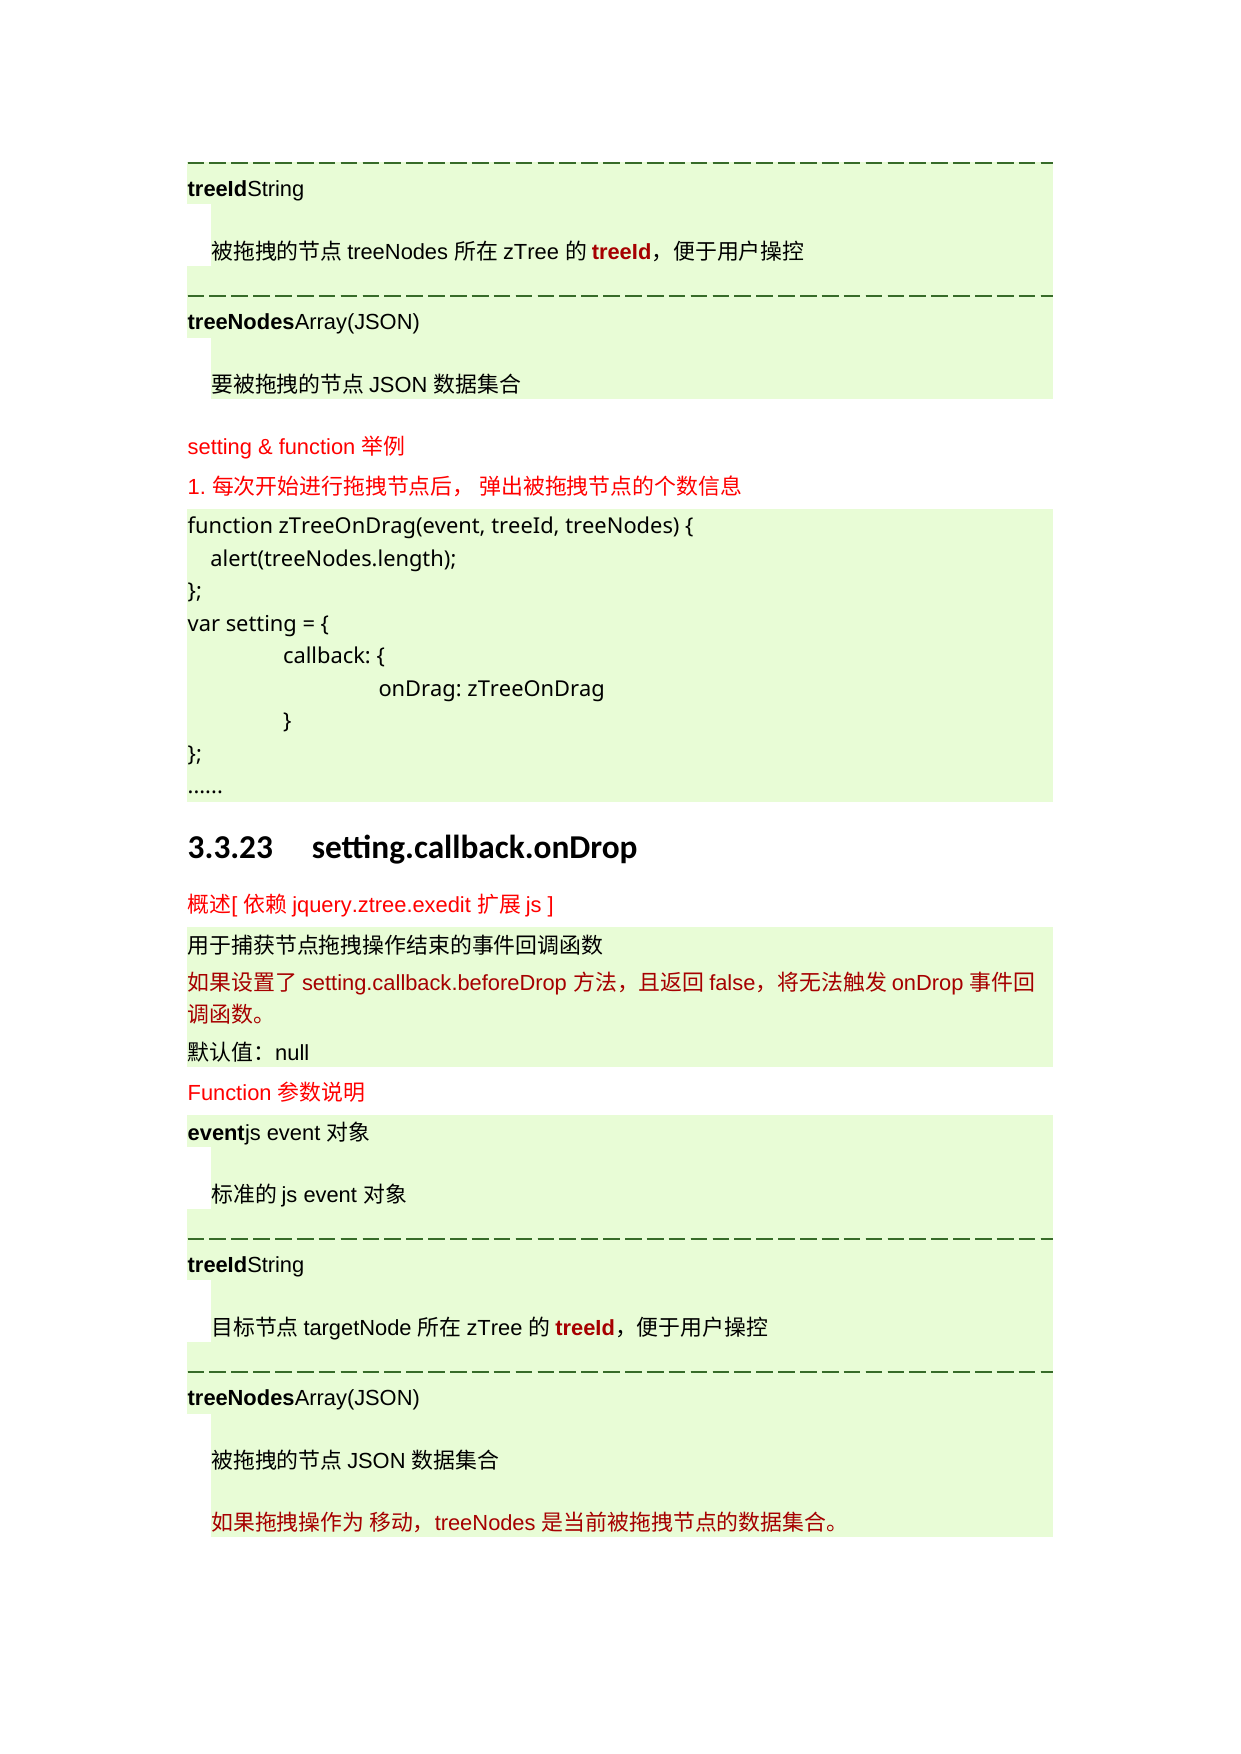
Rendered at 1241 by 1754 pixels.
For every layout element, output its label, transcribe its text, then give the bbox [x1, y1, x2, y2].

text 标准的 js event 对象 [211, 1176, 1053, 1209]
text onDrag: zTreeOnDrag [187, 672, 1053, 704]
text }; [187, 574, 1053, 607]
text callback: { [187, 639, 1053, 672]
text treeNodesArray(JSON) [187, 295, 1053, 338]
text treeIdString [187, 162, 1053, 204]
text }; [187, 737, 1053, 769]
text 被拖拽的节点 treeNodes 所在 zTree 的 treeId，便于用户操控 [211, 233, 1053, 266]
text 1. 每次开始进行拖拽节点后， 弹出被拖拽节点的个数信息 [187, 469, 1053, 501]
text alert(treeNodes.length); [187, 542, 1053, 574]
text } [187, 704, 1053, 737]
text treeNodesArray(JSON) [187, 1371, 1053, 1414]
text 要被拖拽的节点 JSON 数据集合 [211, 367, 1053, 399]
text function zTreeOnDrag(event, treeId, treeNodes) { [187, 509, 1053, 542]
text Function 参数说明 [187, 1074, 1053, 1107]
text 目标节点 targetNode 所在 zTree 的 treeId，便于用户操控 [211, 1309, 1053, 1342]
text 默认值：null [187, 1034, 1053, 1067]
text eventjs event 对象 [187, 1115, 1053, 1147]
text 如果设置了 setting.callback.beforeDrop 方法，且返回 false，将无法触发 onDrop 事件回调函数。 [187, 964, 1053, 1029]
text setting & function 举例 [187, 428, 1053, 461]
subtitle setting.callback.onDrop [187, 814, 1053, 879]
text 被拖拽的节点 JSON 数据集合 [211, 1443, 1053, 1475]
text ...... [187, 769, 1053, 802]
text 如果拖拽操作为 移动，treeNodes 是当前被拖拽节点的数据集合。 [211, 1504, 1053, 1537]
text 概述[ 依赖 jquery.ztree.exedit 扩展 js ] [187, 887, 1053, 919]
text var setting = { [187, 607, 1053, 639]
text treeIdString [187, 1238, 1053, 1280]
text 用于捕获节点拖拽操作结束的事件回调函数 [187, 927, 1053, 960]
